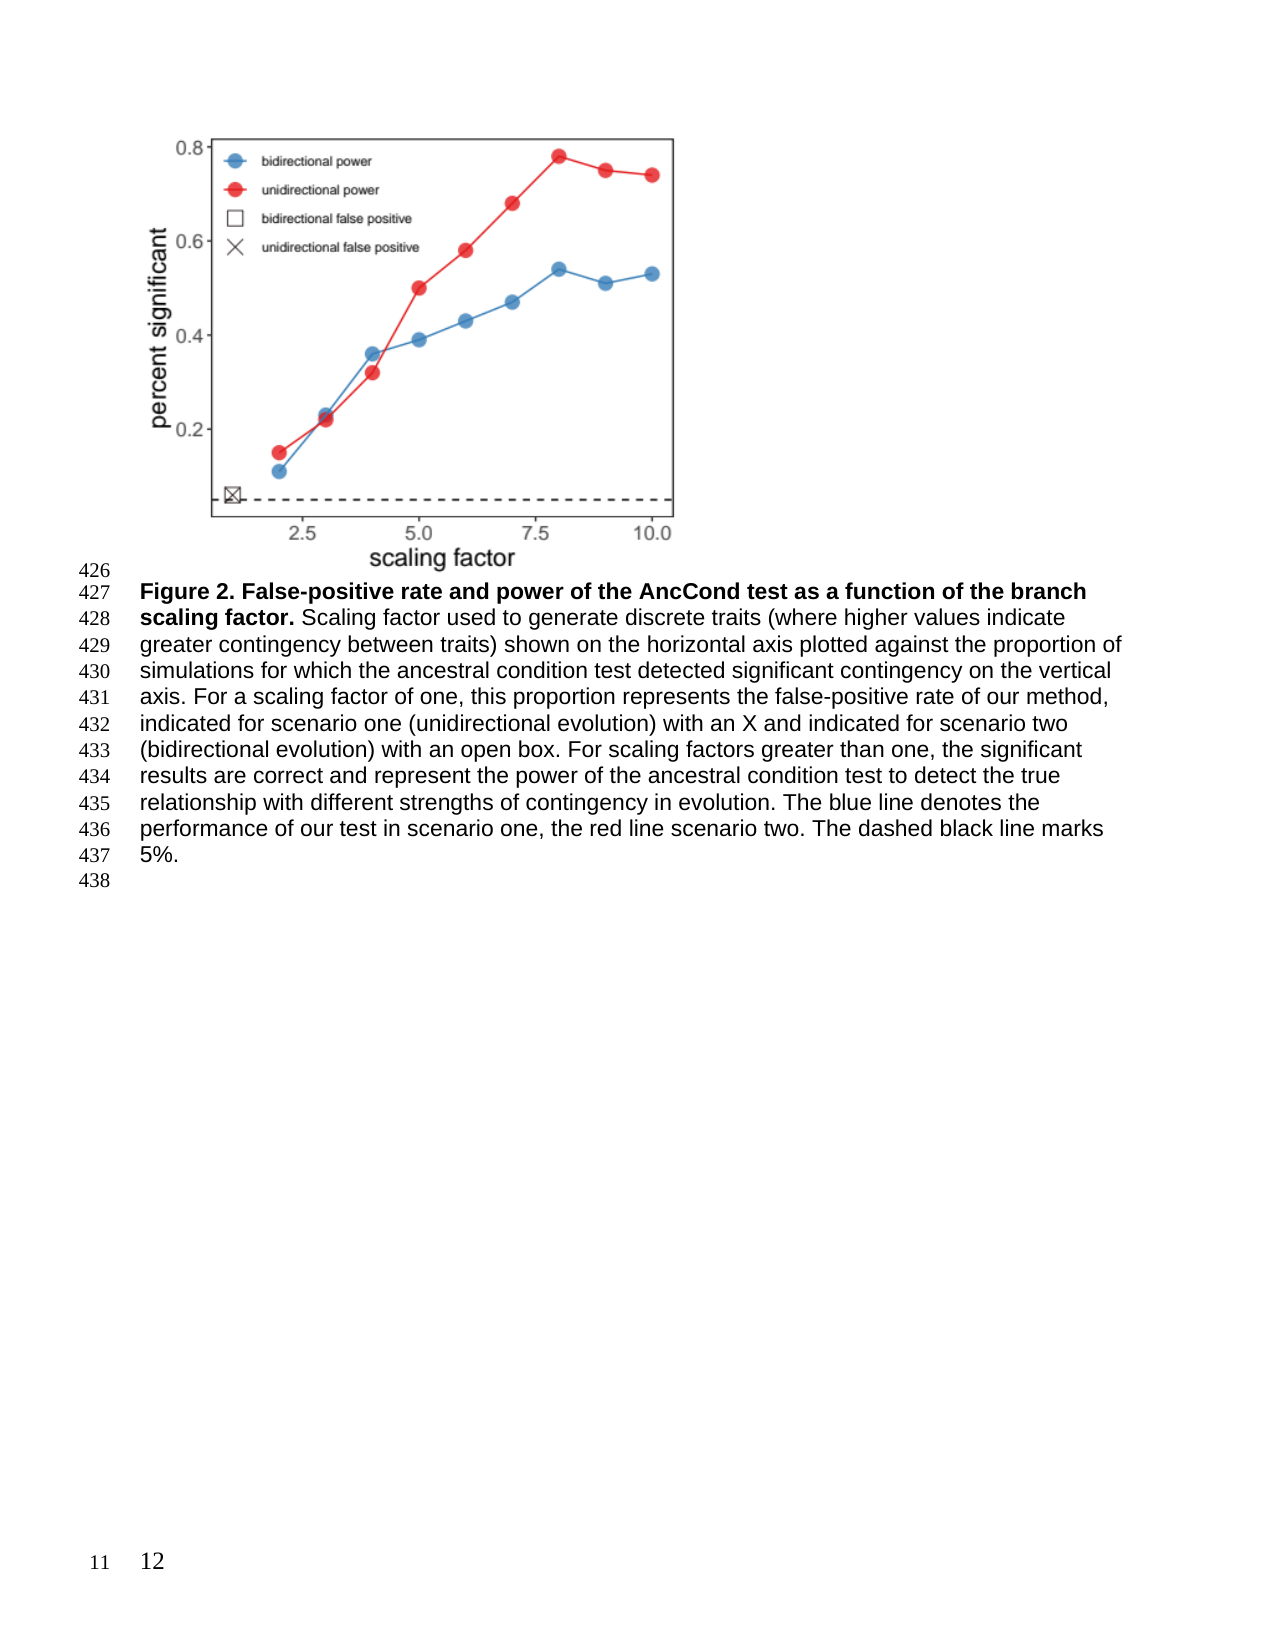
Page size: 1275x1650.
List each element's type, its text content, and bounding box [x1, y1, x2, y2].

text Figure 2. False-positive rate and power of the AncCond test as a function of the branch scaling factor. Scaling factor used to generate discrete traits (where higher values indicate greater contingency between traits) shown on the horizontal axis plotted against the proportion of simulations for which the ancestral condition test detected significant contingency on the vertical axis. For a scaling factor of one, this proportion represents the false-positive rate of our method, indicated for scenario one (unidirectional evolution) with an X and indicated for scenario two (bidirectional evolution) with an open box. For scaling factors greater than one, the significant results are correct and represent the power of the ancestral condition test to detect the true relationship with different strengths of contingency in evolution. The blue line denotes the performance of our test in scenario one, the red line scenario two. The dashed black line marks 5%. [139, 578, 1136, 868]
